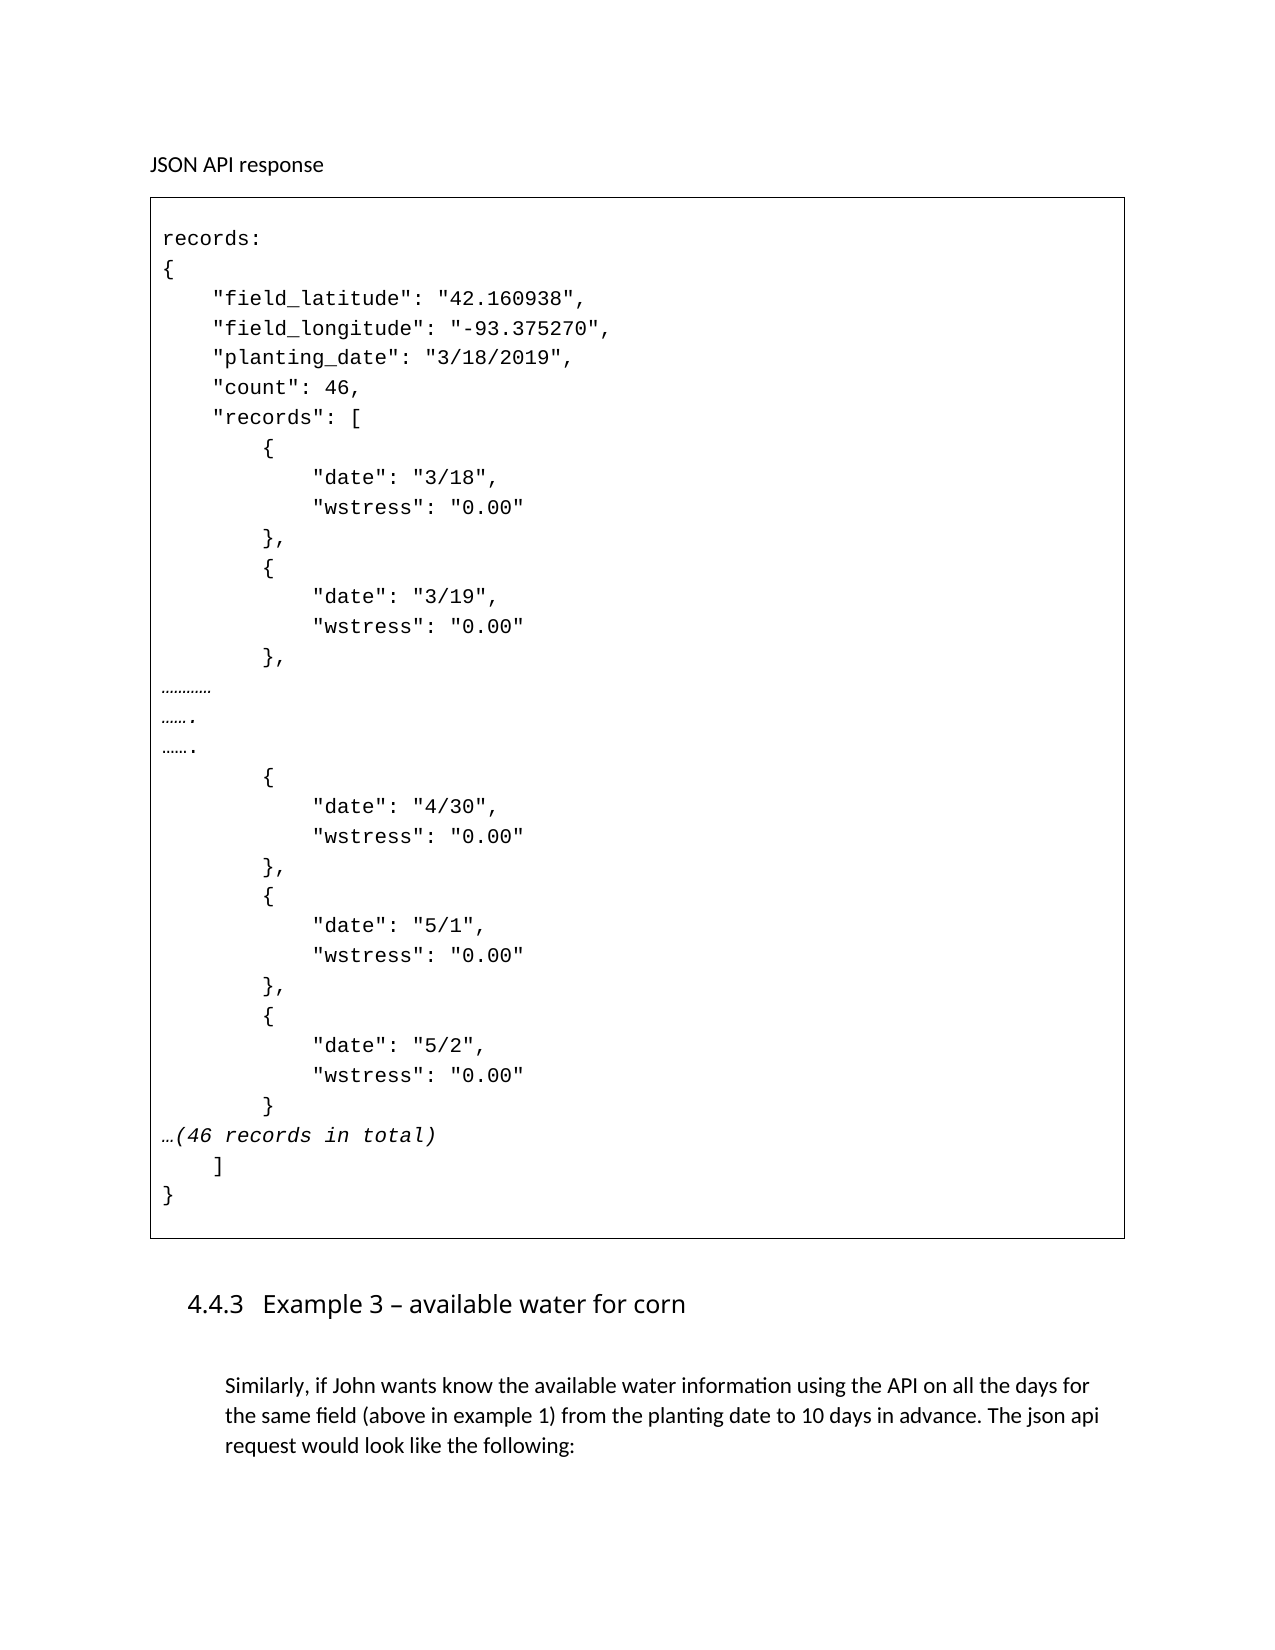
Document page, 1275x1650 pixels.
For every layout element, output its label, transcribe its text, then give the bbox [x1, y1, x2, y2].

subtitle Example 3 – available water for corn [187, 1287, 1125, 1321]
text JSON API response [150, 150, 1125, 178]
list Similarly, if John wants know the available water information using the API on all the days for the same field (above in example 1) from the planting date to 10 days in advance. The json api request would look like the following: [225, 1371, 1125, 1459]
